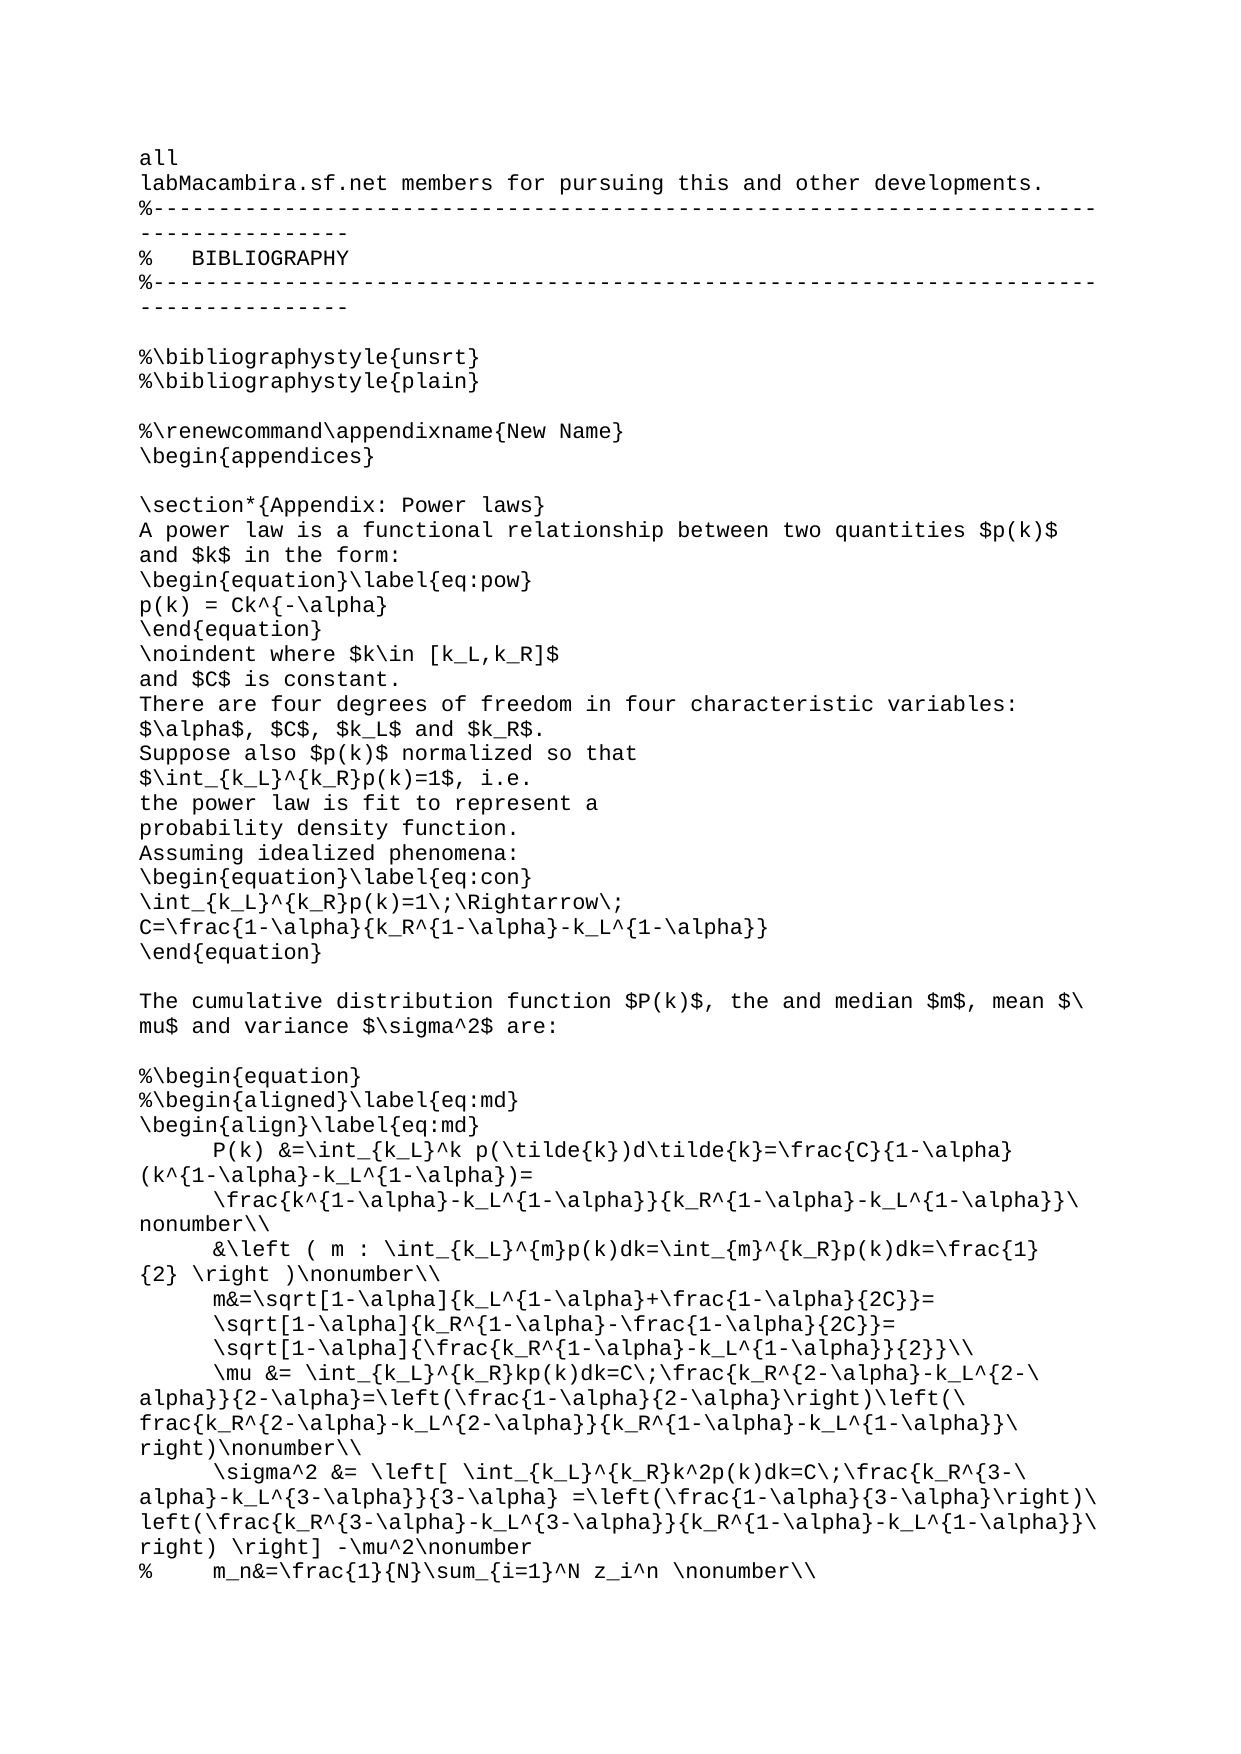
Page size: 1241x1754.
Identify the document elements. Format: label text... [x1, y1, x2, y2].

text There are four degrees of freedom in four characteristic variables: [139, 693, 1101, 718]
text \int_{k_L}^{k_R}p(k)=1\;\Rightarrow\; [139, 891, 1101, 916]
text % BIBLIOGRAPHY [139, 247, 1101, 272]
text and $C$ is constant. [139, 668, 1101, 693]
text \mu &= \int_{k_L}^{k_R}kp(k)dk=C\;\frac{k_R^{2-\alpha}-k_L^{2-\alpha}}{2-\alpha}=\left(\frac{1-\alpha}{2-\alpha}\right)\left(\frac{k_R^{2-\alpha}-k_L^{2-\alpha}}{k_R^{1-\alpha}-k_L^{1-\alpha}}\right)\nonumber\\ [139, 1362, 1101, 1462]
text Suppose also $p(k)$ normalized so that [139, 743, 1101, 767]
text all [139, 148, 1101, 172]
text % m_n&=\frac{1}{N}\sum_{i=1}^N z_i^n \nonumber\\ [139, 1561, 1101, 1586]
text \begin{equation}\label{eq:pow} [139, 569, 1101, 594]
text \end{equation} [139, 619, 1101, 643]
text %---------------------------------------------------------------------------------------- [139, 272, 1101, 321]
text The cumulative distribution function $P(k)$, the and median $m$, mean $\mu$ and variance $\sigma^2$ are: [139, 991, 1101, 1040]
text labMacambira.sf.net members for pursuing this and other developments. [139, 172, 1101, 197]
text P(k) &=\int_{k_L}^k p(\tilde{k})d\tilde{k}=\frac{C}{1-\alpha}(k^{1-\alpha}-k_L^{1-\alpha})= [139, 1139, 1101, 1189]
text %\bibliographystyle{plain} [139, 371, 1101, 396]
text \begin{equation}\label{eq:con} [139, 867, 1101, 891]
text %---------------------------------------------------------------------------------------- [139, 197, 1101, 247]
text p(k) = Ck^{-\alpha} [139, 594, 1101, 619]
text \sqrt[1-\alpha]{k_R^{1-\alpha}-\frac{1-\alpha}{2C}}= [139, 1313, 1101, 1338]
text m&=\sqrt[1-\alpha]{k_L^{1-\alpha}+\frac{1-\alpha}{2C}}= [139, 1288, 1101, 1313]
text \sigma^2 &= \left[ \int_{k_L}^{k_R}k^2p(k)dk=C\;\frac{k_R^{3-\alpha}-k_L^{3-\alpha}}{3-\alpha} =\left(\frac{1-\alpha}{3-\alpha}\right)\left(\frac{k_R^{3-\alpha}-k_L^{3-\alpha}}{k_R^{1-\alpha}-k_L^{1-\alpha}}\right) \right] -\mu^2\nonumber [139, 1462, 1101, 1561]
text \section*{Appendix: Power laws} [139, 495, 1101, 519]
text C=\frac{1-\alpha}{k_R^{1-\alpha}-k_L^{1-\alpha}} [139, 916, 1101, 941]
text &\left ( m : \int_{k_L}^{m}p(k)dk=\int_{m}^{k_R}p(k)dk=\frac{1}{2} \right )\nonumber\\ [139, 1238, 1101, 1288]
text %\begin{aligned}\label{eq:md} [139, 1090, 1101, 1114]
text $\int_{k_L}^{k_R}p(k)=1$, i.e. [139, 767, 1101, 792]
text %\renewcommand\appendixname{New Name} [139, 420, 1101, 445]
text \begin{appendices} [139, 445, 1101, 470]
text Assuming idealized phenomena: [139, 842, 1101, 867]
text A power law is a functional relationship between two quantities $p(k)$ and $k$ in the form: [139, 519, 1101, 569]
text \sqrt[1-\alpha]{\frac{k_R^{1-\alpha}-k_L^{1-\alpha}}{2}}\\ [139, 1338, 1101, 1362]
text %\begin{equation} [139, 1065, 1101, 1090]
text \frac{k^{1-\alpha}-k_L^{1-\alpha}}{k_R^{1-\alpha}-k_L^{1-\alpha}}\nonumber\\ [139, 1189, 1101, 1238]
text \begin{align}\label{eq:md} [139, 1114, 1101, 1139]
text probability density function. [139, 817, 1101, 842]
text the power law is fit to represent a [139, 792, 1101, 817]
text \noindent where $k\in [k_L,k_R]$ [139, 643, 1101, 668]
text $\alpha$, $C$, $k_L$ and $k_R$. [139, 718, 1101, 743]
text %\bibliographystyle{unsrt} [139, 346, 1101, 371]
text \end{equation} [139, 941, 1101, 966]
